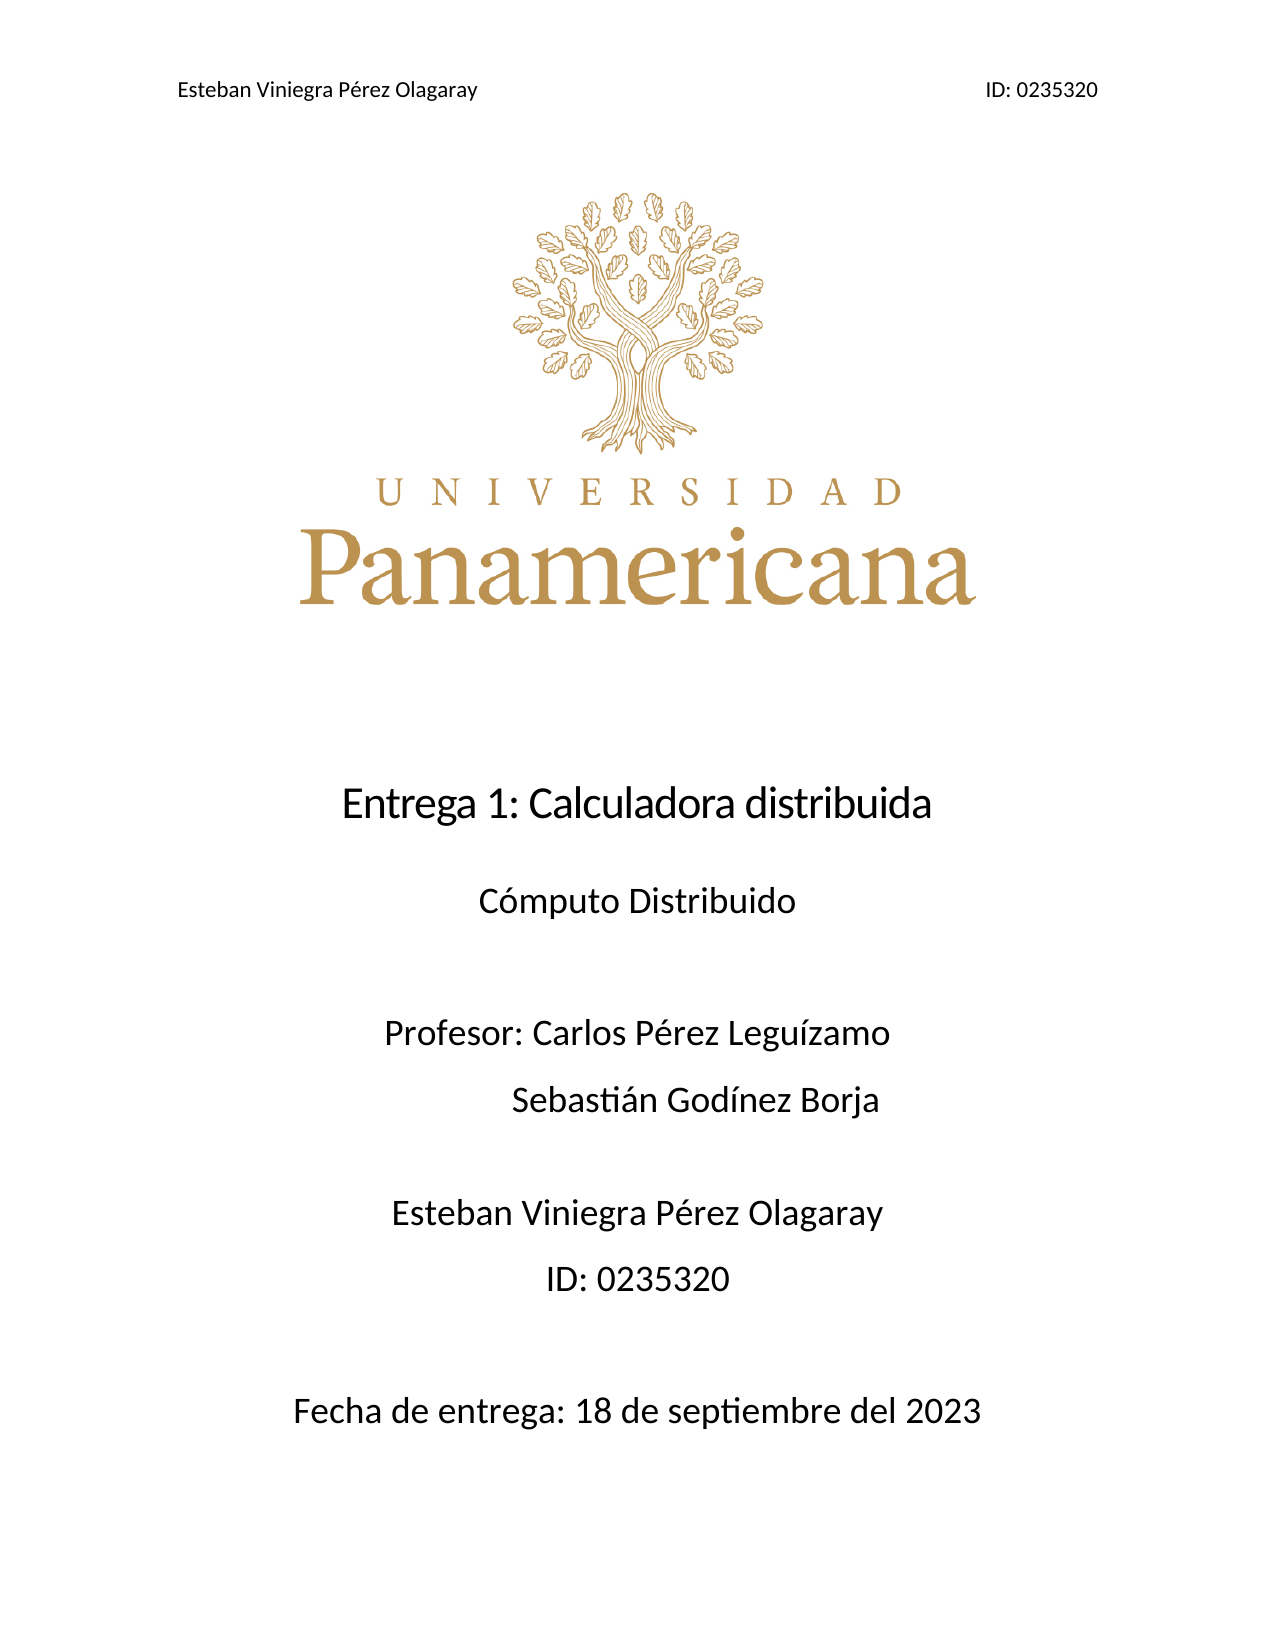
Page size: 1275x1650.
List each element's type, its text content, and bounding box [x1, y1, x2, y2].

text Cómputo Distribuido [177, 877, 1098, 923]
text Esteban Viniegra Pérez Olagaray [177, 1188, 1098, 1234]
text Fecha de entrega: 18 de septiembre del 2023 [177, 1387, 1098, 1433]
text ID: 0235320 [177, 1255, 1098, 1301]
title Entrega 1: Calculadora distribuida [177, 774, 1098, 830]
text Profesor: Carlos Pérez Leguízamo [177, 1009, 1098, 1055]
text Sebastián Godínez Borja [177, 1076, 1098, 1121]
picture [177, 147, 1098, 662]
